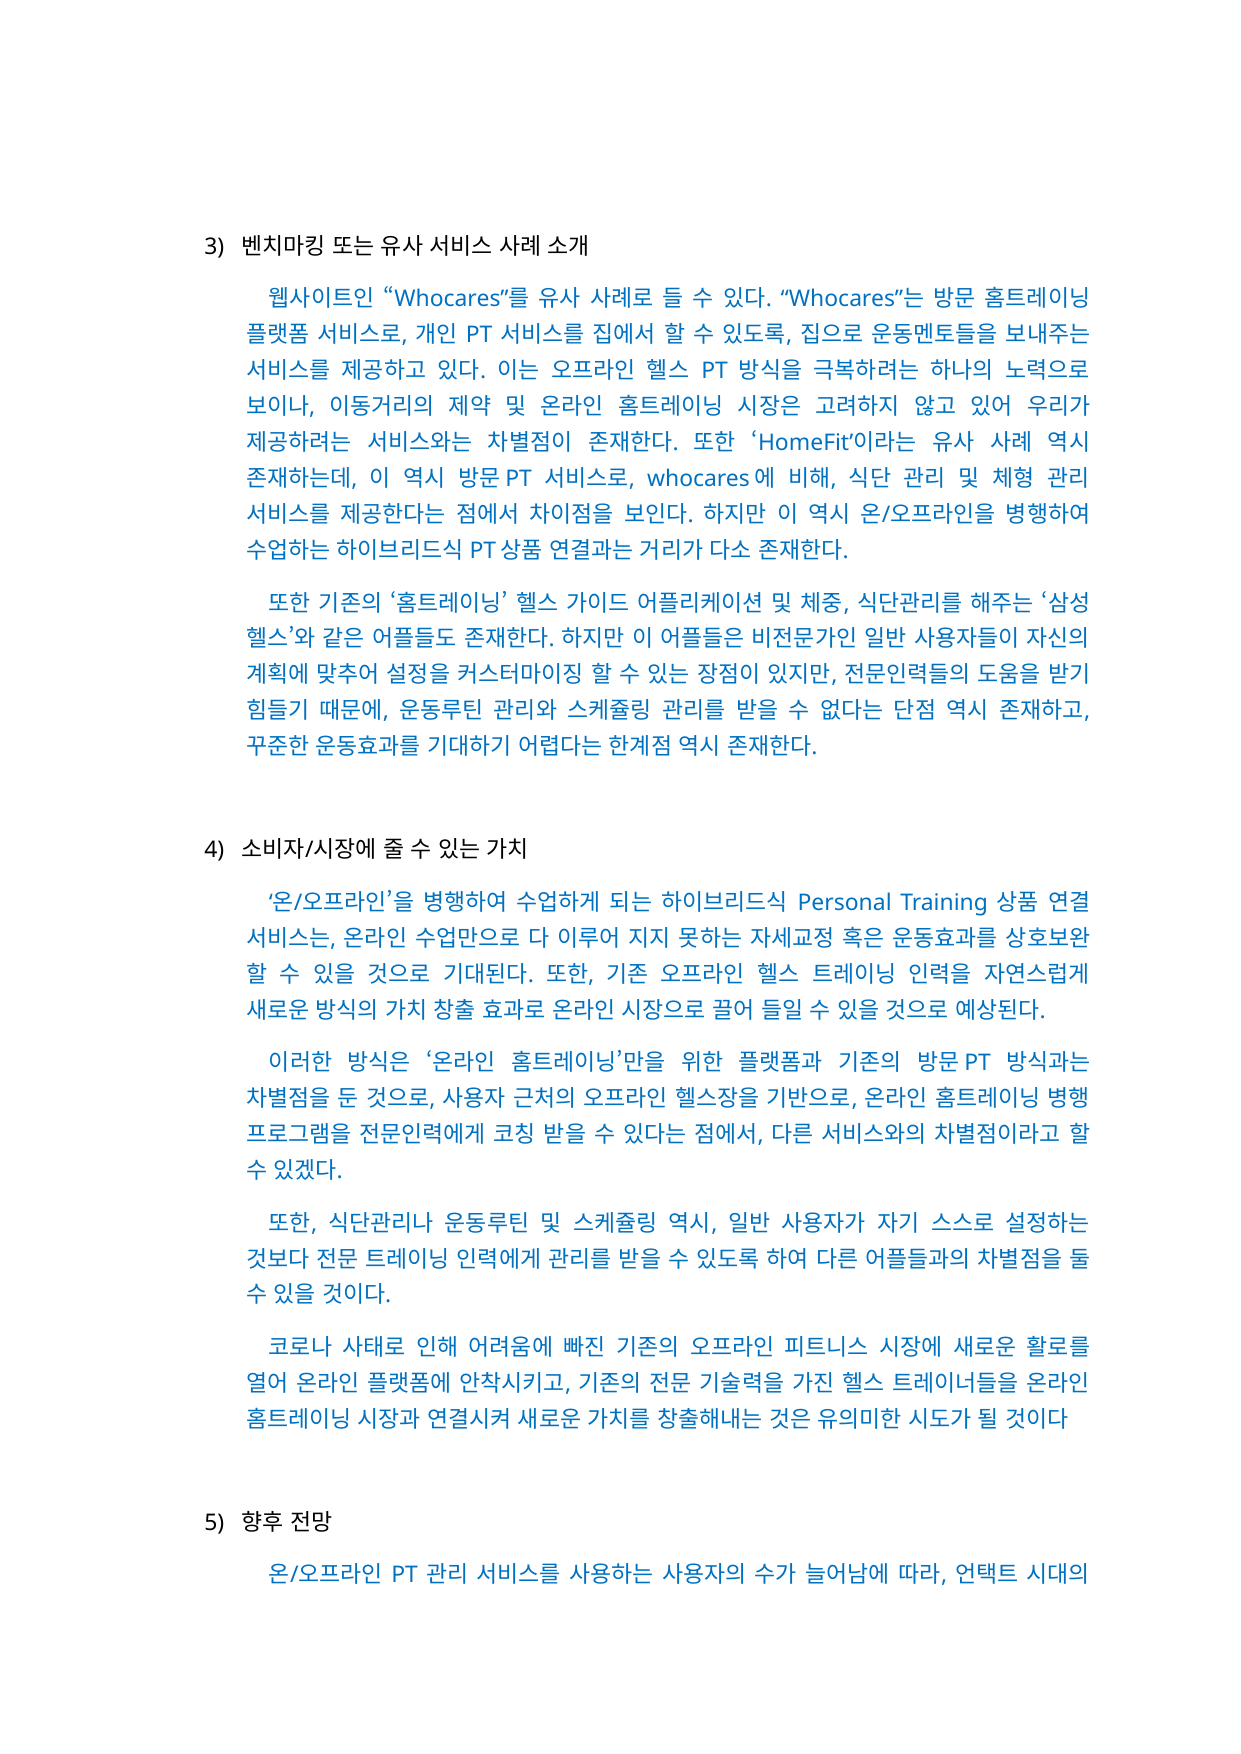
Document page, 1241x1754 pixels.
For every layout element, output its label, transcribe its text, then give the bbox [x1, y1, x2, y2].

list 향후 전망 [204, 1504, 1090, 1537]
list 벤치마킹 또는 유사 서비스 사례 소개 [204, 228, 1090, 261]
list 소비자/시장에 줄 수 있는 가치 [204, 831, 1090, 864]
text 또한 기존의 ‘홈트레이닝’ 헬스 가이드 어플리케이션 및 체중, 식단관리를 해주는 ‘삼성 헬스’와 같은 어플들도 존재한다. 하지만 이 어플들은 비전문가인 일반 사용자들이 자신의 계획에 맞추어 설정을 커스터마이징 할 수 있는 장점이 있지만, 전문인력들의 도움을 받기 힘들기 때문에, 운동루틴 관리와 스케쥴링 관리를 받을 수 없다는 단점 역시 존재하고, 꾸준한 운동효과를 기대하기 어렵다는 한계점 역시 존재한다. [246, 584, 1090, 761]
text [246, 1556, 1090, 1589]
text 코로나 사태로 인해 어려움에 빠진 기존의 오프라인 피트니스 시장에 새로운 활로를 열어 온라인 플랫폼에 안착시키고, 기존의 전문 기술력을 가진 헬스 트레이너들을 온라인 홈트레이닝 시장과 연결시켜 새로운 가치를 창출해내는 것은 유의미한 시도가 될 것이다 [246, 1329, 1090, 1434]
text 이러한 방식은 ‘온라인 홈트레이닝’만을 위한 플랫폼과 기존의 방문PT 방식과는 차별점을 둔 것으로, 사용자 근처의 오프라인 헬스장을 기반으로, 온라인 홈트레이닝 병행 프로그램을 전문인력에게 코칭 받을 수 있다는 점에서, 다른 서비스와의 차별점이라고 할 수 있겠다. [246, 1044, 1090, 1185]
text 웹사이트인 “Whocares”를 유사 사례로 들 수 있다. “Whocares”는 방문 홈트레이닝 플랫폼 서비스로, 개인 PT 서비스를 집에서 할 수 있도록, 집으로 운동멘토들을 보내주는 서비스를 제공하고 있다. 이는 오프라인 헬스 PT 방식을 극복하려는 하나의 노력으로 보이나, 이동거리의 제약 및 온라인 홈트레이닝 시장은 고려하지 않고 있어 우리가 제공하려는 서비스와는 차별점이 존재한다. 또한 ‘HomeFit’이라는 유사 사례 역시 존재하는데, 이 역시 방문PT 서비스로, whocares에 비해, 식단 관리 및 체형 관리 서비스를 제공한다는 점에서 차이점을 보인다. 하지만 이 역시 온/오프라인을 병행하여 수업하는 하이브리드식 PT상품 연결과는 거리가 다소 존재한다. [246, 280, 1090, 565]
text 또한, 식단관리나 운동루틴 및 스케쥴링 역시, 일반 사용자가 자기 스스로 설정하는 것보다 전문 트레이닝 인력에게 관리를 받을 수 있도록 하여 다른 어플들과의 차별점을 둘 수 있을 것이다. [246, 1204, 1090, 1310]
text ‘온/오프라인’을 병행하여 수업하게 되는 하이브리드식 Personal Training 상품 연결 서비스는, 온라인 수업만으로 다 이루어 지지 못하는 자세교정 혹은 운동효과를 상호보완 할 수 있을 것으로 기대된다. 또한, 기존 오프라인 헬스 트레이닝 인력을 자연스럽게 새로운 방식의 가치 창출 효과로 온라인 시장으로 끌어 들일 수 있을 것으로 예상된다. [246, 884, 1090, 1025]
